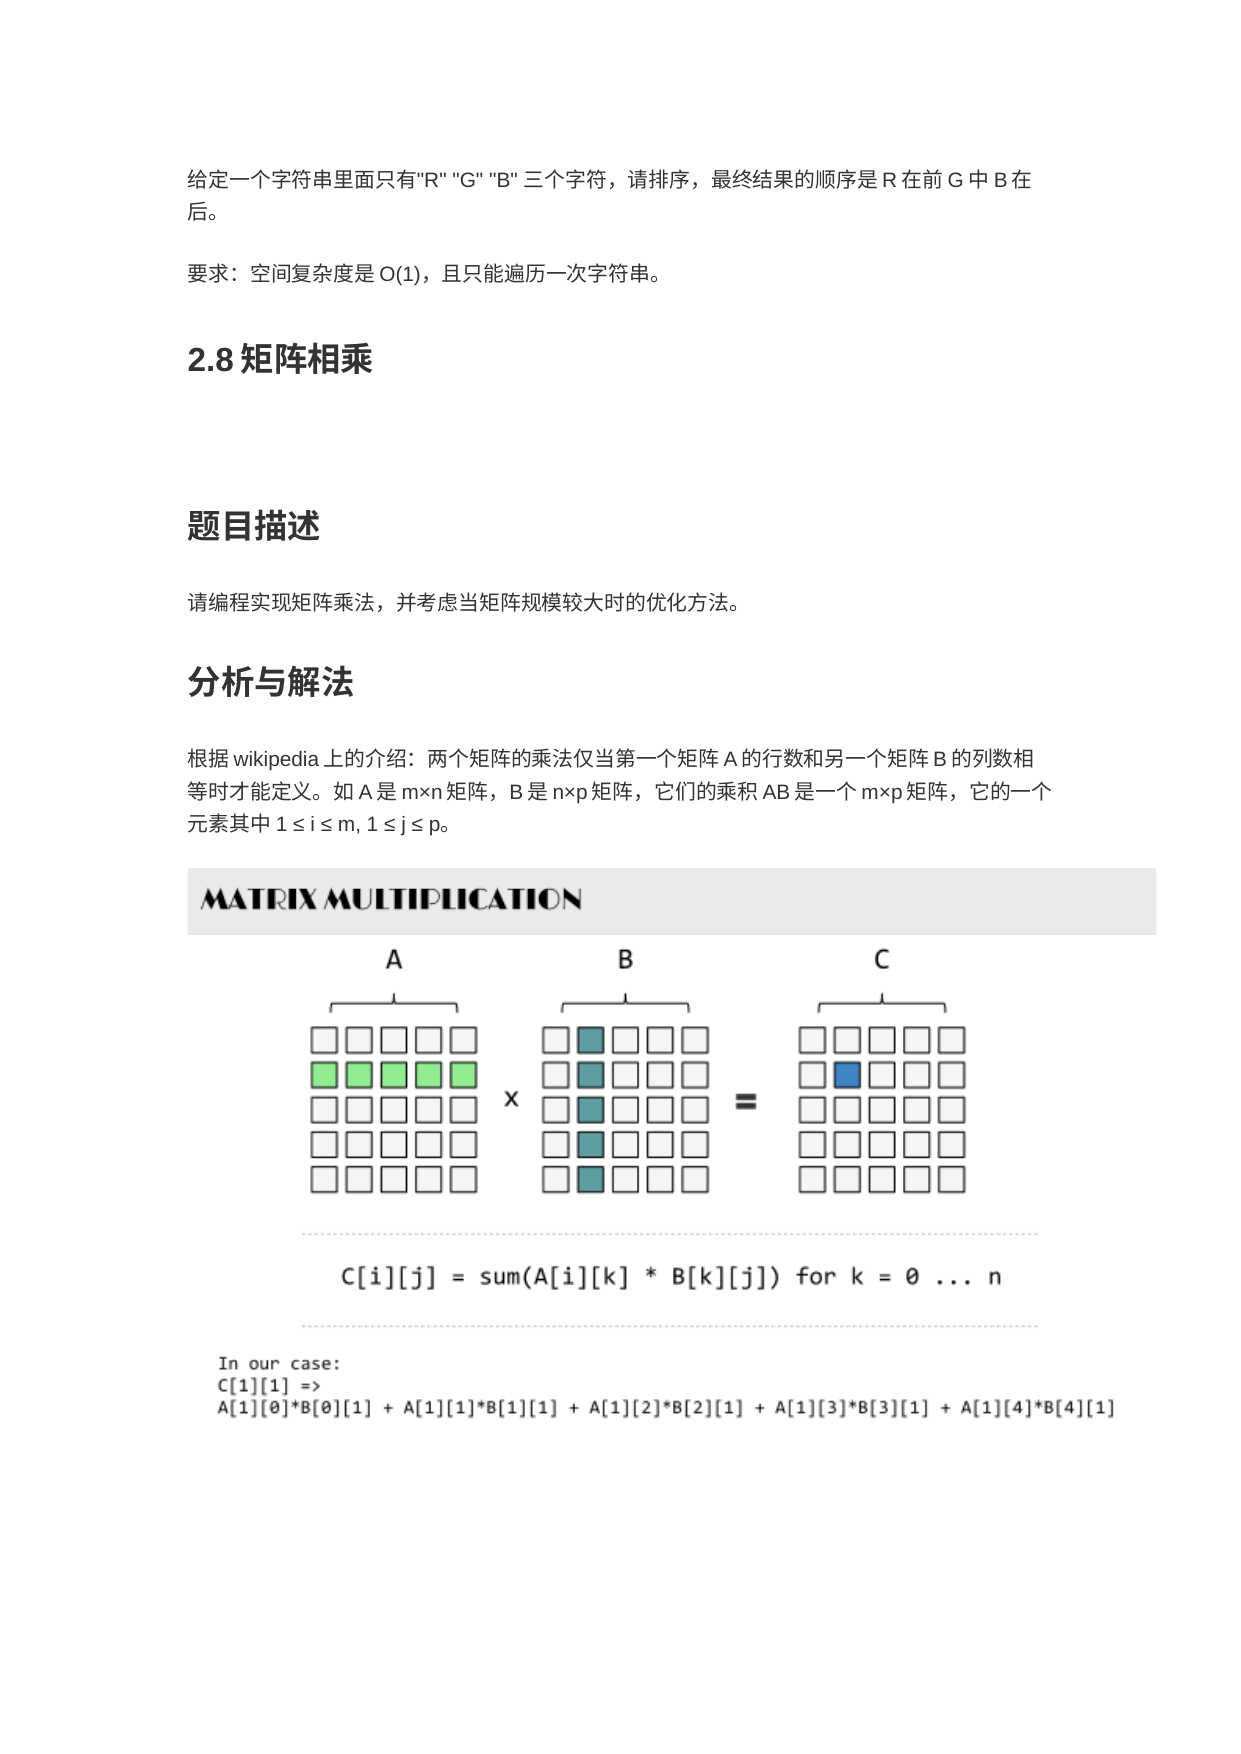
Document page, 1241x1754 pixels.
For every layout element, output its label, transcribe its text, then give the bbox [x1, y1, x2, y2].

subtitle 2.8矩阵相乘 [187, 324, 1053, 389]
text 根据wikipedia上的介绍：两个矩阵的乘法仅当第一个矩阵A的行数和另一个矩阵B的列数相等时才能定义。如A是m×n矩阵，B是n×p矩阵，它们的乘积AB是一个m×p矩阵，它的一个元素其中 1 ≤ i ≤ m, 1 ≤ j ≤ p。 [187, 741, 1053, 839]
text 给定一个字符串里面只有"R" "G" "B" 三个字符，请排序，最终结果的顺序是R在前 G中 B在后。 [187, 162, 1053, 227]
text 请编程实现矩阵乘法，并考虑当矩阵规模较大时的优化方法。 [187, 586, 1053, 618]
picture [187, 868, 1157, 1492]
subtitle 分析与解法 [187, 647, 1053, 712]
subtitle 题目描述 [187, 491, 1053, 556]
text 要求：空间复杂度是O(1)，且只能遍历一次字符串。 [187, 256, 1053, 289]
